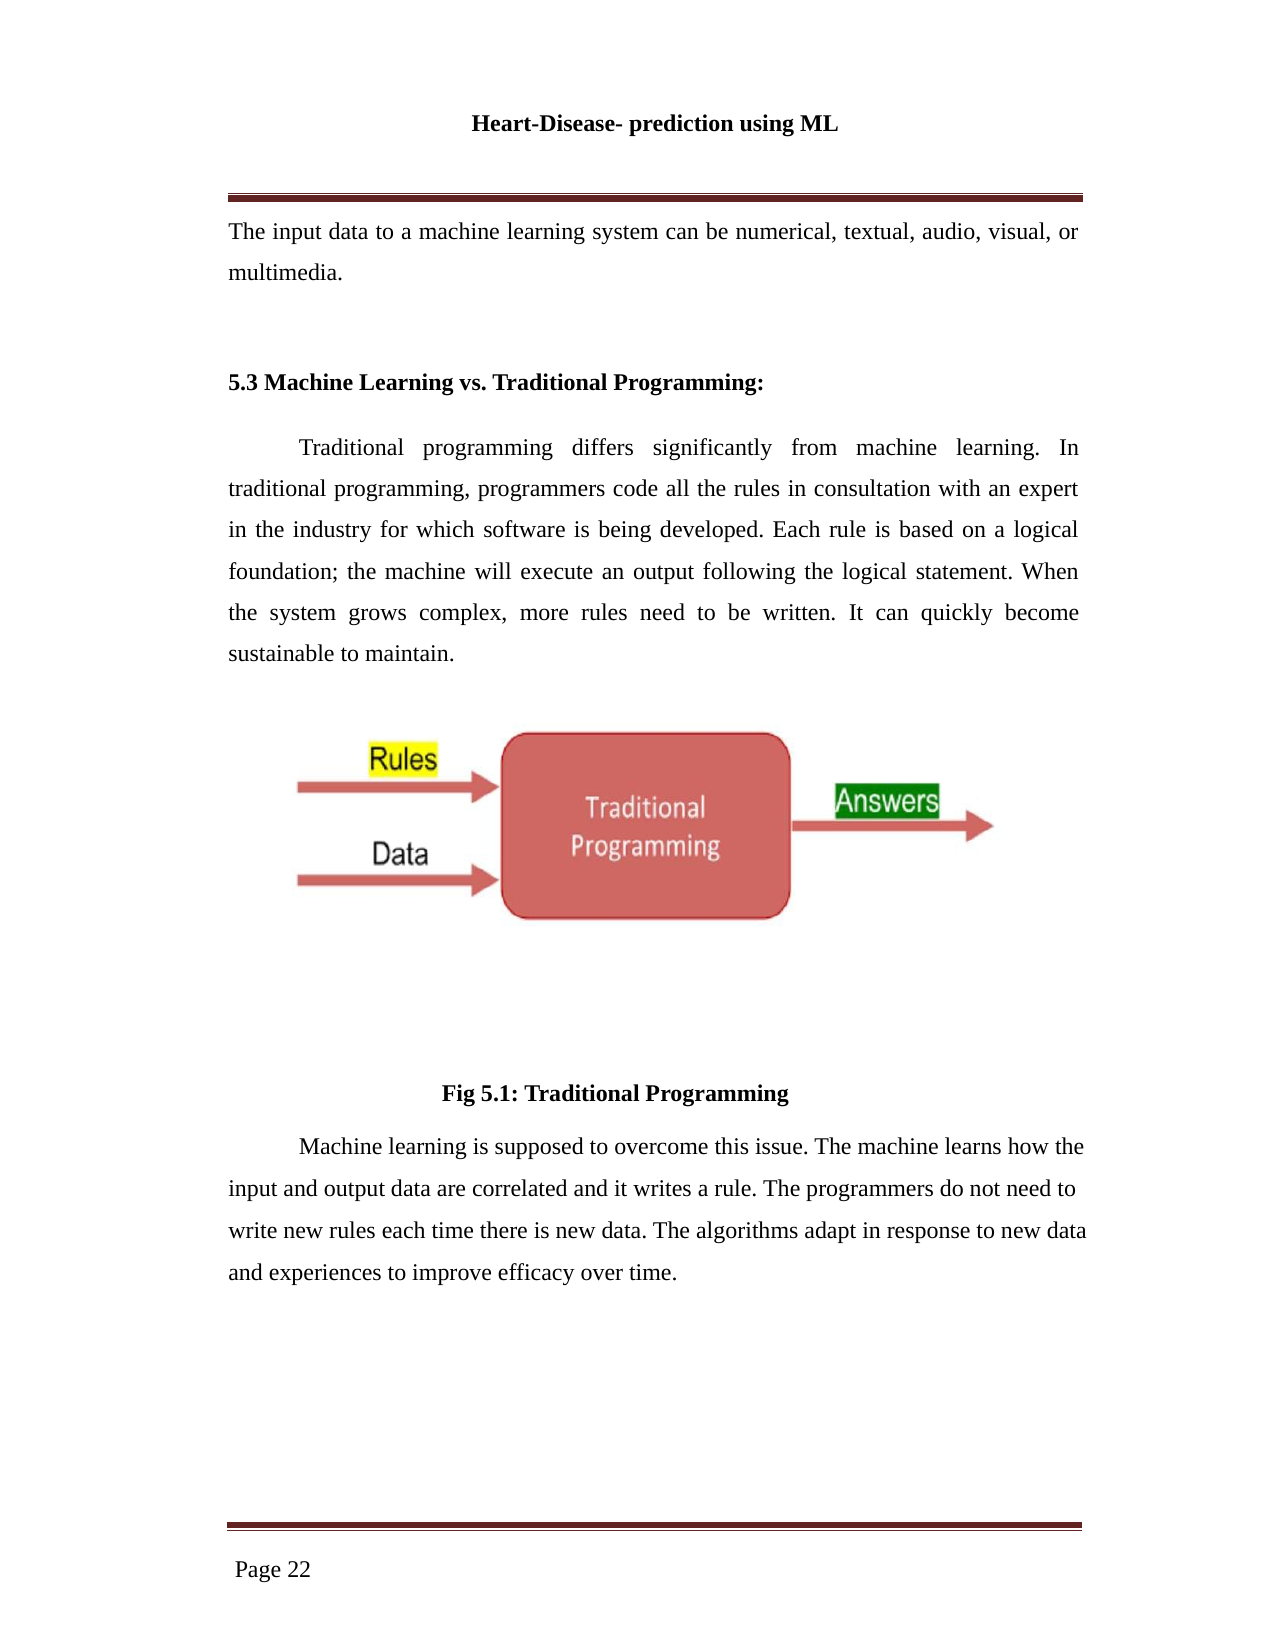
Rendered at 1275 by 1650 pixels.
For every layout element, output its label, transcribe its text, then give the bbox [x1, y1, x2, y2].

text Traditional programming differs significantly from machine learning. In traditional programming, programmers code all the rules in consultation with an expert in the industry for which software is being developed. Each rule is based on a logical foundation; the machine will execute an output following the logical statement. When the system grows complex, more rules need to be written. It can quickly become sustainable to maintain. [228, 433, 1080, 667]
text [228, 217, 1080, 285]
text 5.3 Machine Learning vs. Traditional Programming: [228, 368, 1080, 396]
picture [230, 681, 1054, 982]
text Fig 5.1: Traditional Programming [442, 1079, 1080, 1107]
text Machine learning is supposed to overcome this issue. The machine learns how the input and output data are correlated and it writes a rule. The programmers do not need to write new rules each time there is new data. The algorithms adapt in response to new data and experiences to improve efficacy over time. [228, 1132, 1117, 1285]
